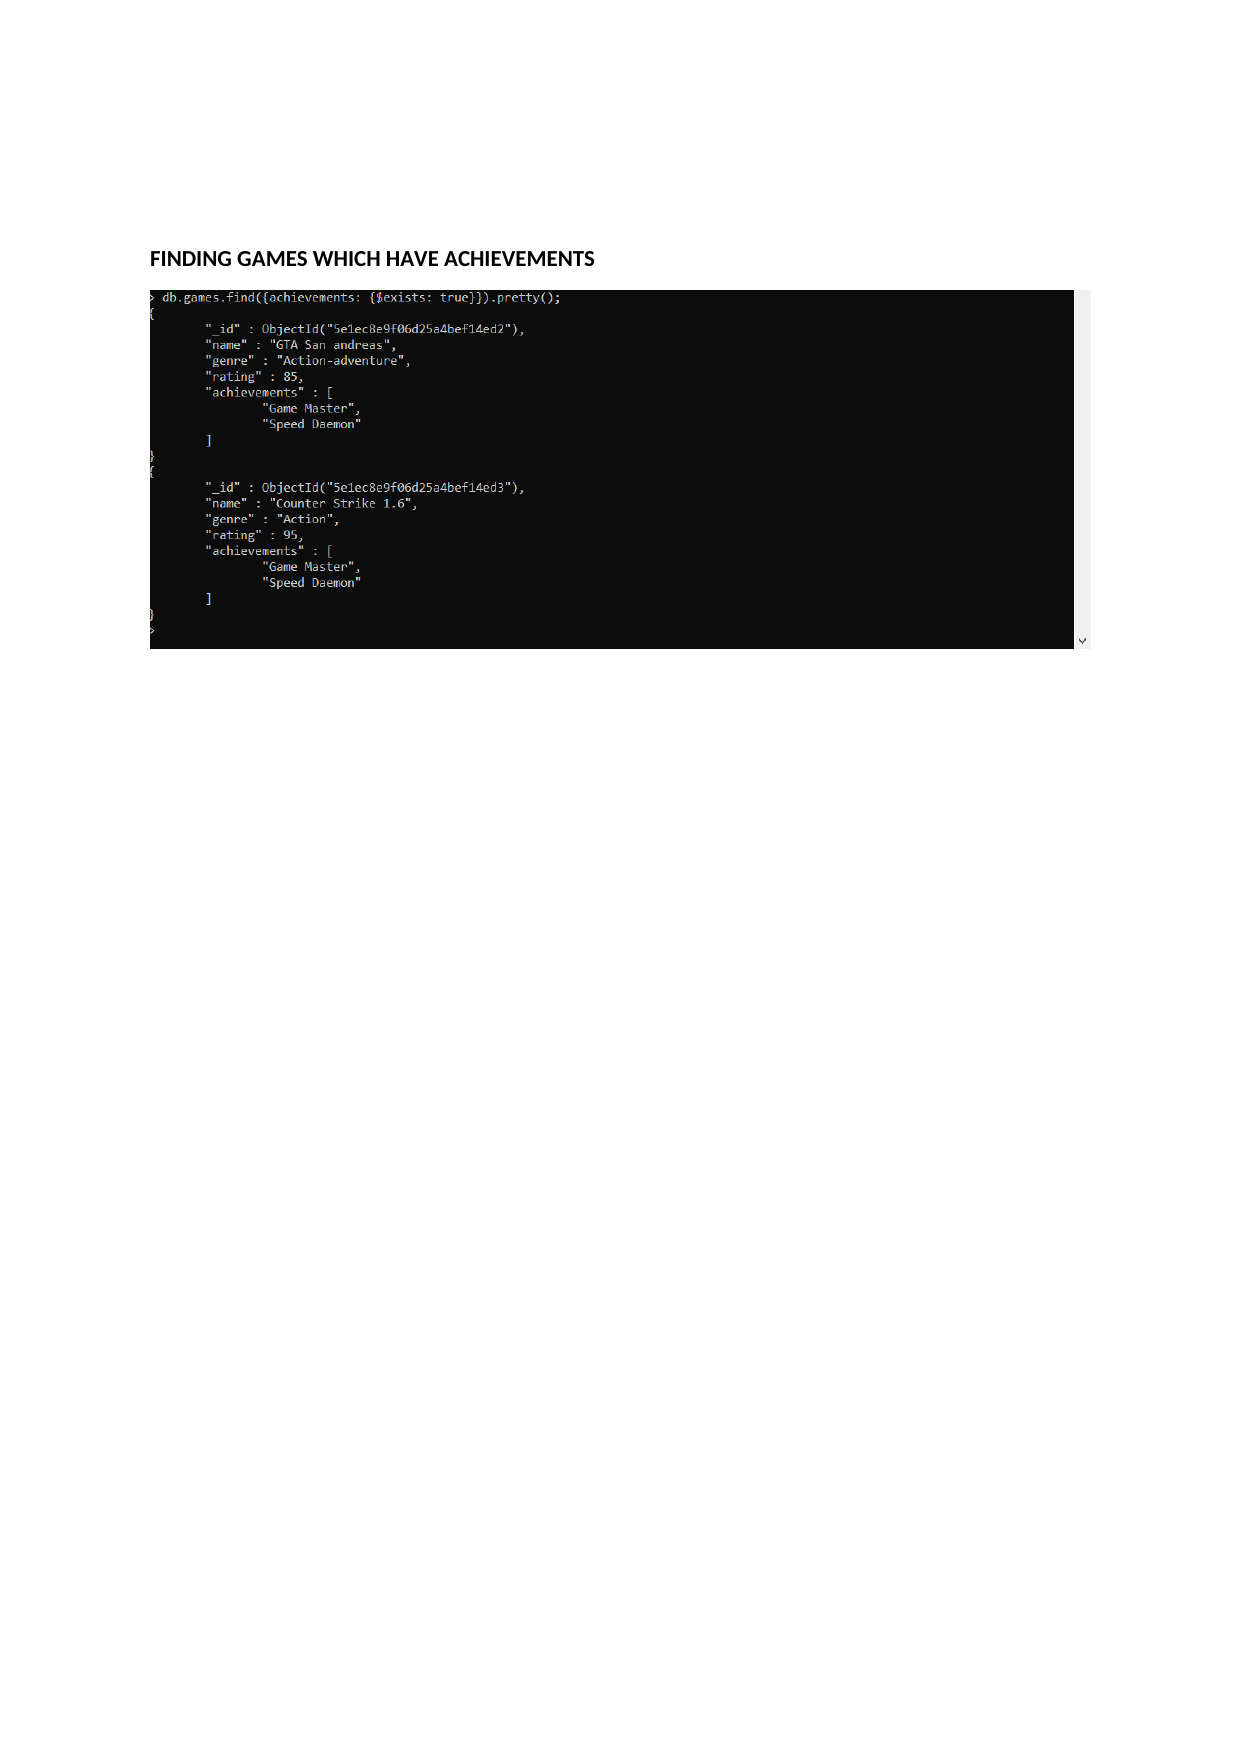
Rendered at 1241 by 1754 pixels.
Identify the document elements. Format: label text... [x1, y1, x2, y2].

picture [150, 290, 1091, 649]
text FINDING GAMES WHICH HAVE ACHIEVEMENTS [150, 244, 1090, 272]
